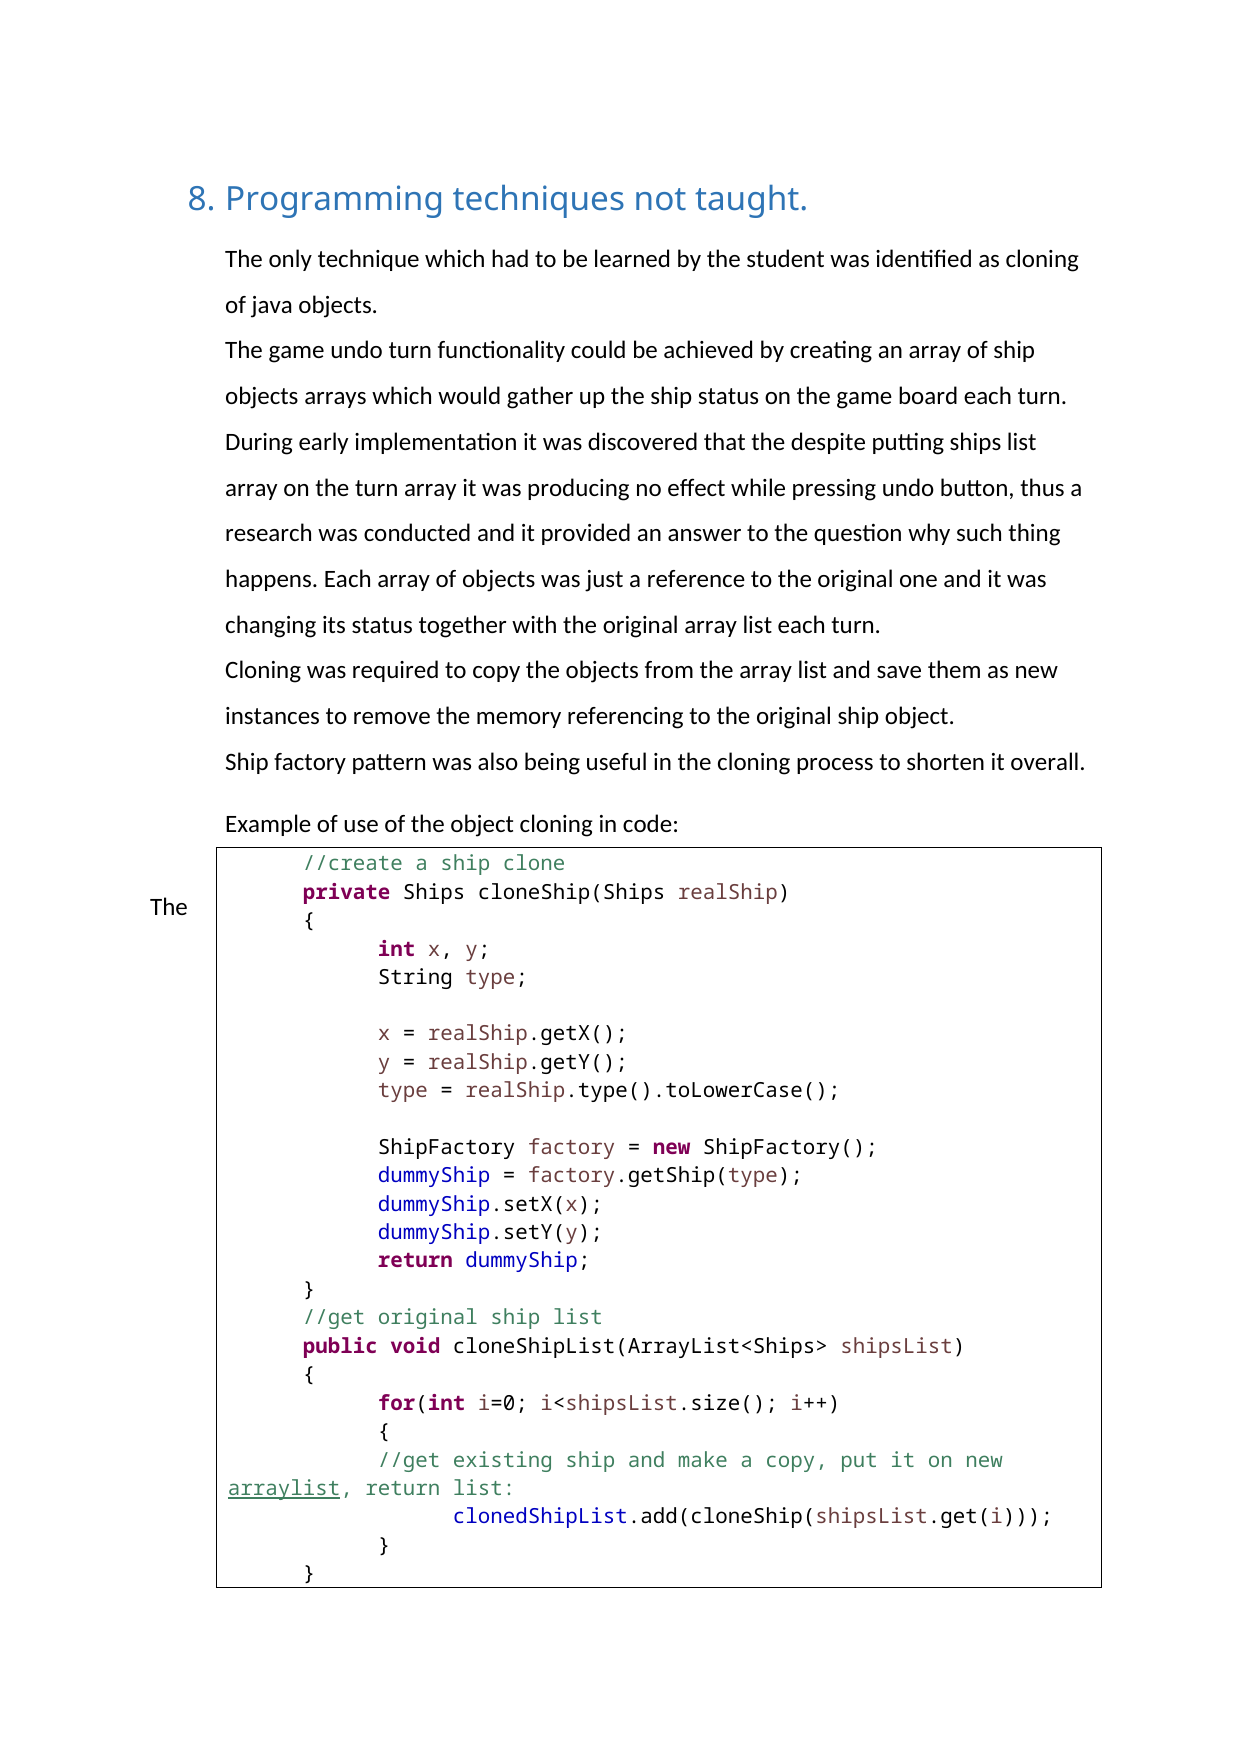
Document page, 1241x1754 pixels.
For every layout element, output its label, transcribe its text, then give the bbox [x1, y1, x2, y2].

subtitle Programming techniques not taught. [187, 175, 1090, 220]
text The only technique which had to be learned by the student was identified as cloning of java objects. The game undo turn functionality could be achieved by creating an array of ship objects arrays which would gather up the ship status on the game board each turn. During early implementation it was discovered that the despite putting ships list array on the turn array it was producing no effect while pressing undo button, thus a research was conducted and it provided an answer to the question why such thing happens. Each array of objects was just a reference to the original one and it was changing its status together with the original array list each turn. Cloning was required to copy the objects from the array list and save them as new instances to remove the memory referencing to the original ship object. Ship factory pattern was also being useful in the cloning process to shorten it overall. [225, 243, 1090, 777]
table_header //create a ship clone private Ships cloneShip(Ships realShip) { int x, y; String type; x = realShip.getX(); y = realShip.getY(); type = realShip.type().toLowerCase(); ShipFactory factory = new ShipFactory(); dummyShip = factory.getShip(type); dummyShip.setX(x); dummyShip.setY(y); return dummyShip; } //get original ship list public void cloneShipList(ArrayList<Ships> shipsList) { for(int i=0; i<shipsList.size(); i++) { //get existing ship and make a copy, put it on new arraylist, return list: clonedShipList.add(cloneShip(shipsList.get(i))); } } [217, 848, 1101, 1587]
text Example of use of the object cloning in code: [150, 808, 1090, 839]
